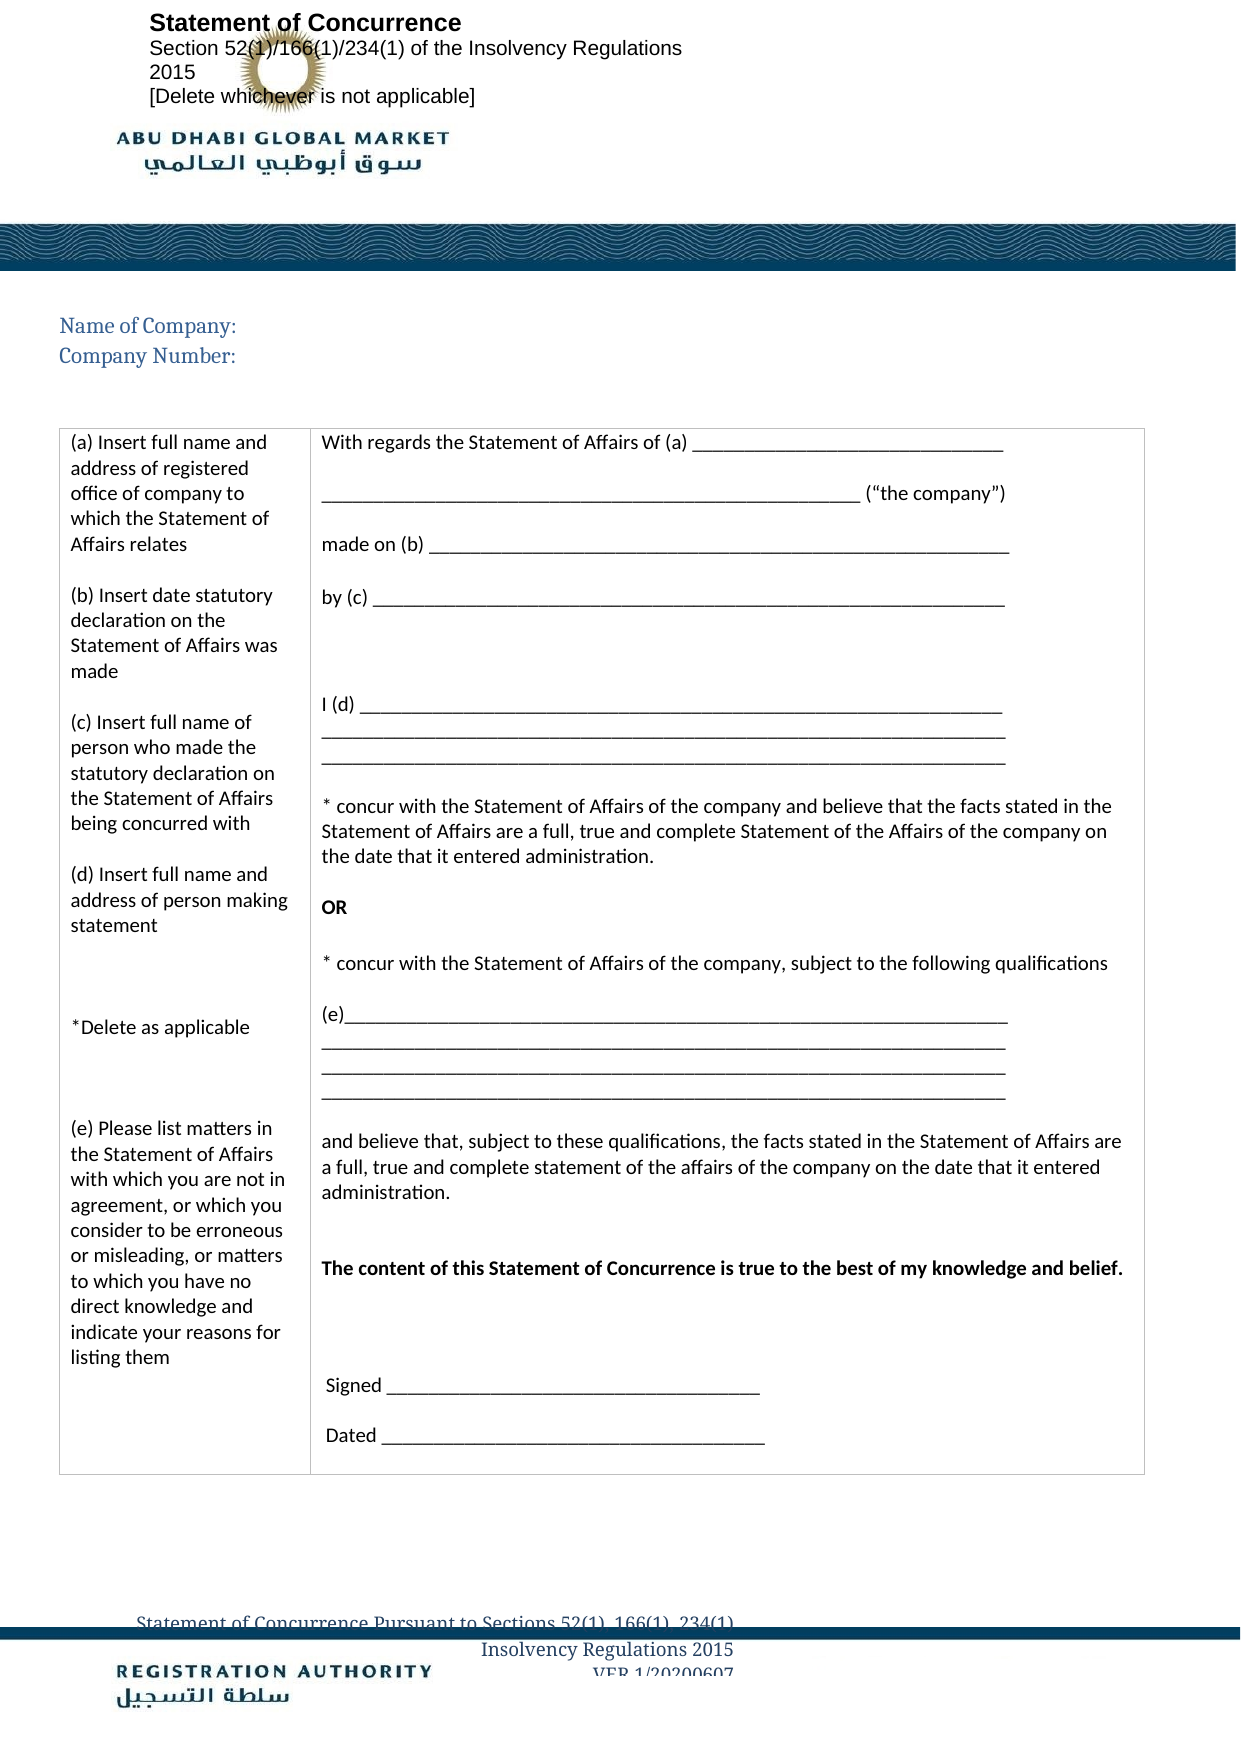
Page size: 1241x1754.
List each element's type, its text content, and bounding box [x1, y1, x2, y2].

picture [0, 1629, 1241, 1747]
picture [0, 0, 1236, 269]
table_header With regards the Statement of Affairs of (a) ______________________________ ____________________________________________________ (“the company”) made on (b) ________________________________________________________ by (c) _____________________________________________________________ I (d) ______________________________________________________________ __________________________________________________________________ __________________________________________________________________ * concur with the Statement of Affairs of the company and believe that the facts stated in the Statement of Affairs are a full, true and complete Statement of the Affairs of the company on the date that it entered administration. OR * concur with the Statement of Affairs of the company, subject to the following qualifications (e)________________________________________________________________ __________________________________________________________________ __________________________________________________________________ __________________________________________________________________ and believe that, subject to these qualifications, the facts stated in the Statement of Affairs are a full, true and complete statement of the affairs of the company on the date that it entered administration. The content of this Statement of Concurrence is true to the best of my knowledge and belief. Signed ____________________________________ Dated _____________________________________ [311, 429, 1144, 1473]
subtitle Name of Company: [59, 313, 1181, 339]
table_header (a) Insert full name and address of registered office of company to which the Statement of Affairs relates (b) Insert date statutory declaration on the Statement of Affairs was made (c) Insert full name of person who made the statutory declaration on the Statement of Affairs being concurred with (d) Insert full name and address of person making statement *Delete as applicable (e) Please list matters in the Statement of Affairs with which you are not in agreement, or which you consider to be erroneous or misleading, or matters to which you have no direct knowledge and indicate your reasons for listing them [60, 429, 310, 1473]
subtitle Company Number: [59, 343, 1181, 370]
